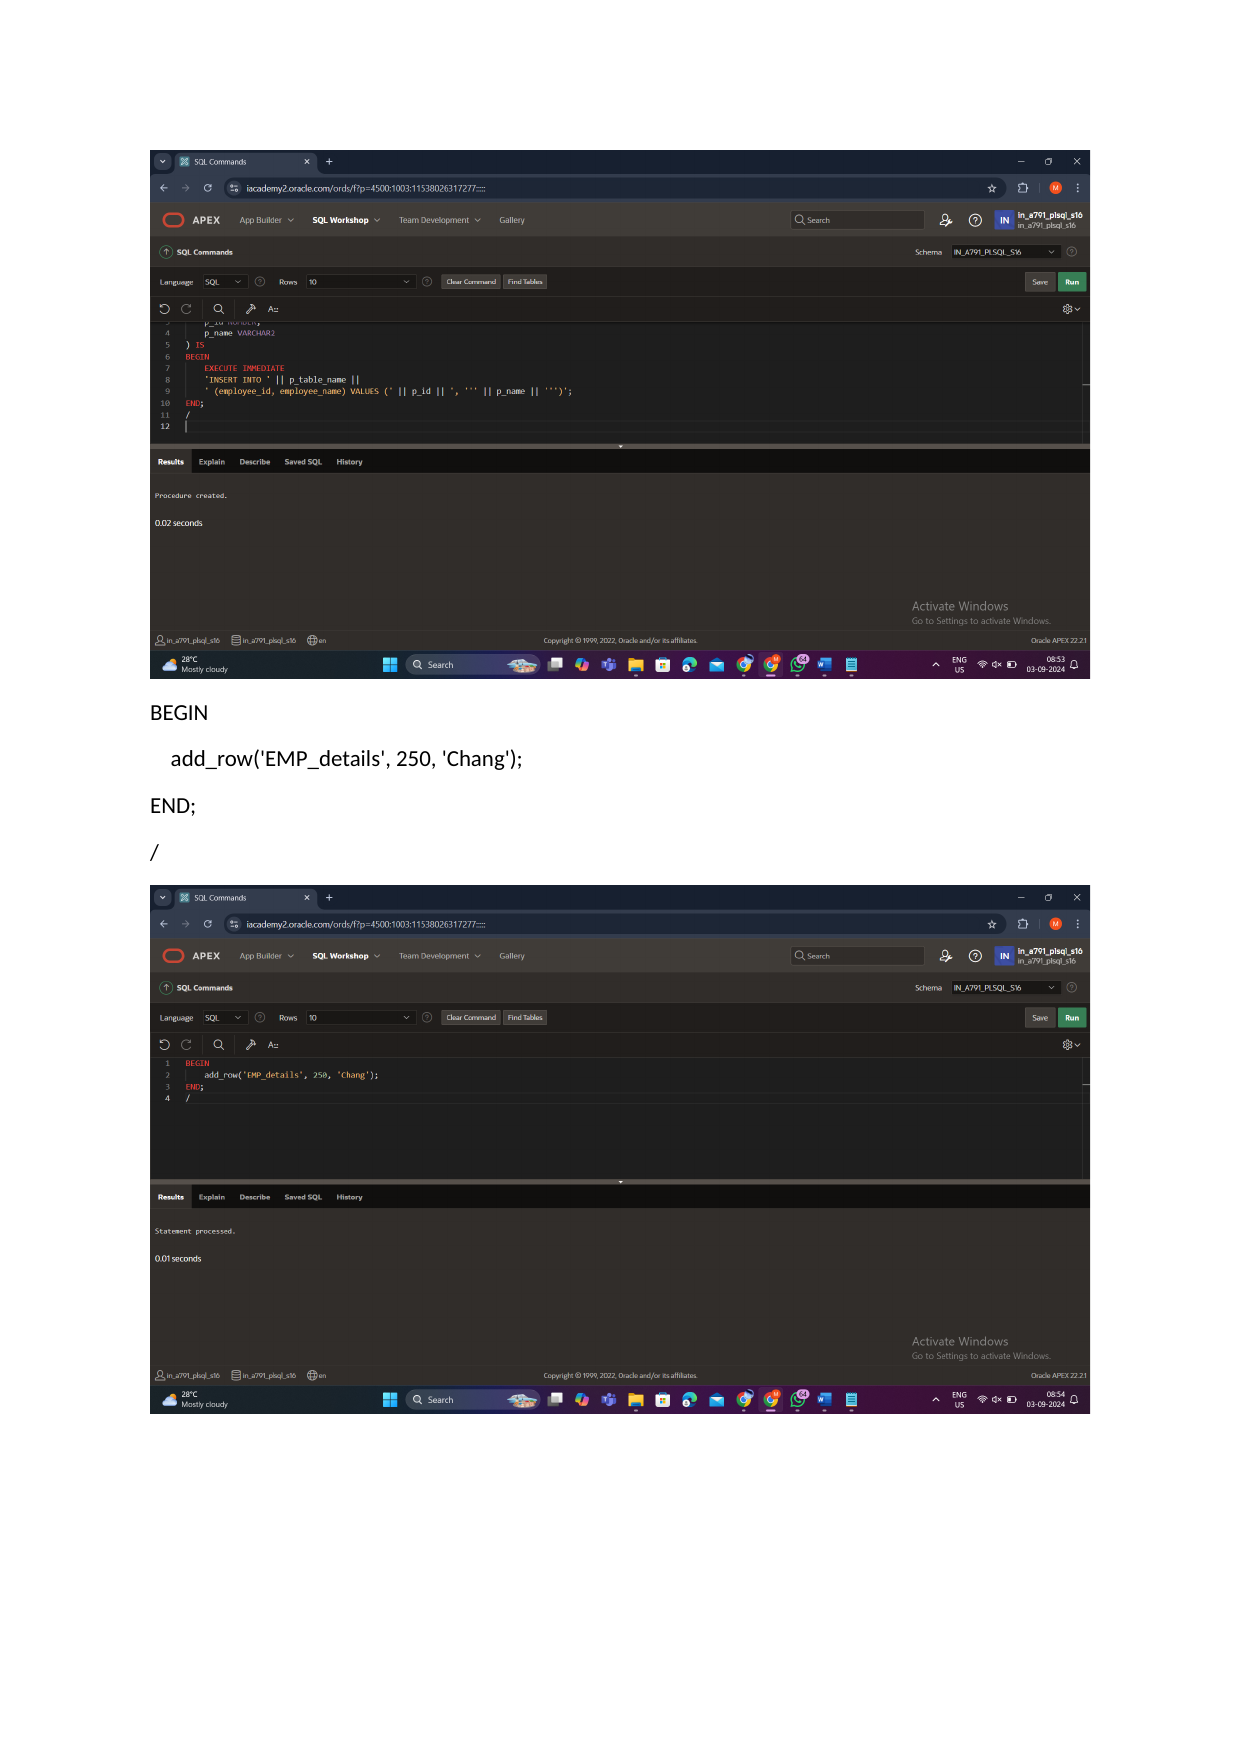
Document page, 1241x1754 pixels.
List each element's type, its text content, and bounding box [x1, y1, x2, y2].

text END; [150, 791, 1090, 819]
picture [150, 150, 1091, 679]
text / [150, 838, 1090, 866]
picture [150, 885, 1091, 1414]
text BEGIN [150, 698, 1090, 726]
text add_row('EMP_details', 250, 'Chang'); [150, 744, 1090, 773]
